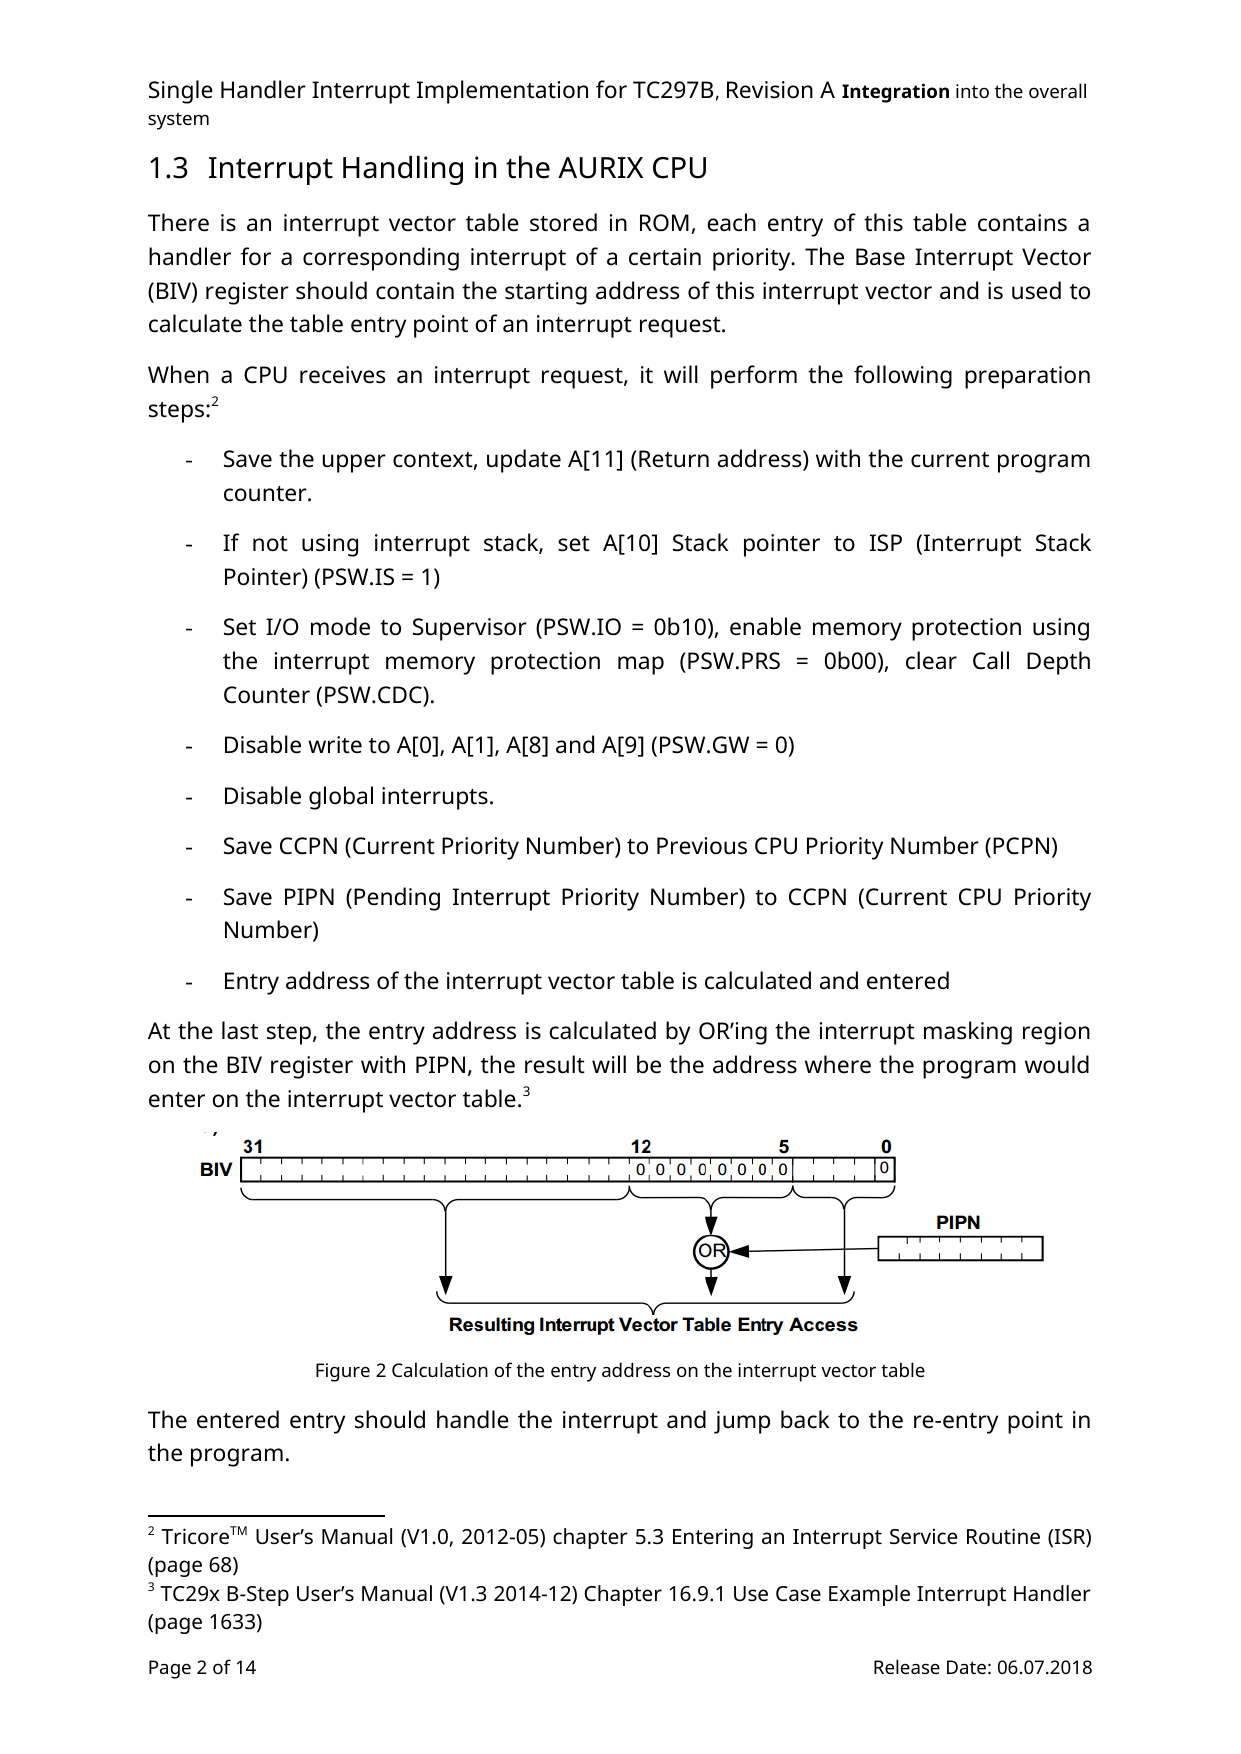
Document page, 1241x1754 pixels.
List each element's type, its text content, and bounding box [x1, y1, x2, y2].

text The entered entry should handle the interrupt and jump back to the re-entry point in the program. [148, 1404, 1093, 1469]
text At the last step, the entry address is calculated by OR’ing the interrupt masking region on the BIV register with PIPN, the result will be the address where the program would enter on the interrupt vector table. [148, 1015, 1093, 1114]
text There is an interrupt vector table stored in ROM, each entry of this table contains a handler for a corresponding interrupt of a certain priority. The Base Interrupt Vector (BIV) register should contain the starting address of this interrupt vector and is used to calculate the table entry point of an interrupt request. [148, 207, 1093, 339]
list Disable global interrupts. [185, 779, 1093, 811]
picture [191, 1132, 1049, 1339]
text When a CPU receives an interrupt request, it will perform the following preparation steps: [148, 359, 1093, 424]
list Set I/O mode to Supervisor (PSW.IO = 0b10), enable memory protection using the interrupt memory protection map (PSW.PRS = 0b00), clear Call Depth Counter (PSW.CDC). [185, 611, 1093, 710]
list Save PIPN (Pending Interrupt Priority Number) to CCPN (Current CPU Priority Number) [185, 880, 1093, 945]
list Save the upper context, update A[11] (Return address) with the current program counter. [185, 443, 1093, 508]
text Figure 2 Calculation of the entry address on the interrupt vector table [148, 1357, 1093, 1383]
list Save CCPN (Current Priority Number) to Previous CPU Priority Number (PCPN) [185, 830, 1093, 861]
list Disable write to A[0], A[1], A[8] and A[9] (PSW.GW = 0) [185, 729, 1093, 760]
list Entry address of the interrupt vector table is calculated and entered [185, 964, 1093, 996]
subtitle Interrupt Handling in the AURIX CPU [148, 148, 1093, 187]
list If not using interrupt stack, set A[10] Stack pointer to ISP (Interrupt Stack Pointer) (PSW.IS = 1) [185, 527, 1093, 592]
